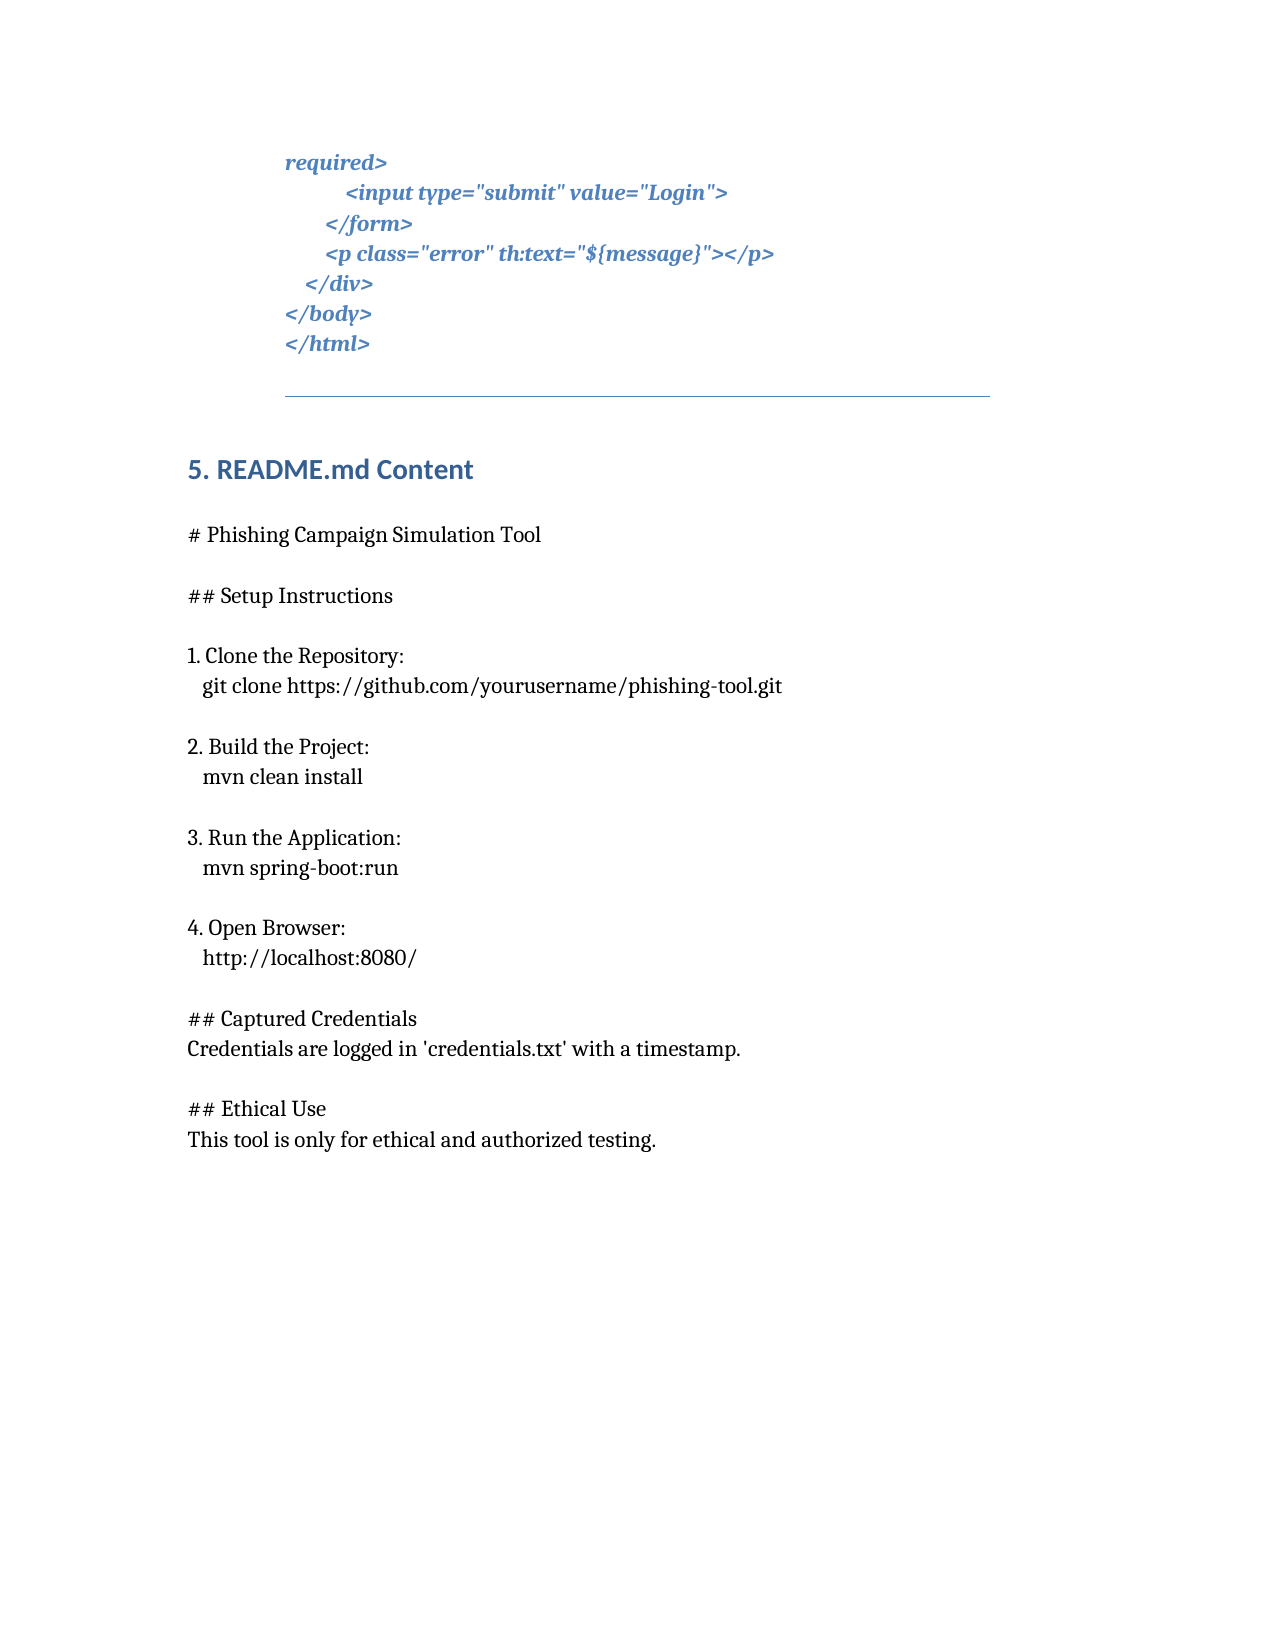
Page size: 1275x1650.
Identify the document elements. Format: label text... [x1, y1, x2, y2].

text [285, 150, 990, 396]
text # Phishing Campaign Simulation Tool ## Setup Instructions 1. Clone the Repository: git clone https://github.com/yourusername/phishing-tool.git 2. Build the Project: mvn clean install 3. Run the Application: mvn spring-boot:run 4. Open Browser: http://localhost:8080/ ## Captured Credentials Credentials are logged in 'credentials.txt' with a timestamp. ## Ethical Use This tool is only for ethical and authorized testing. [187, 492, 1087, 1183]
subtitle 5. README.md Content [187, 451, 1087, 487]
